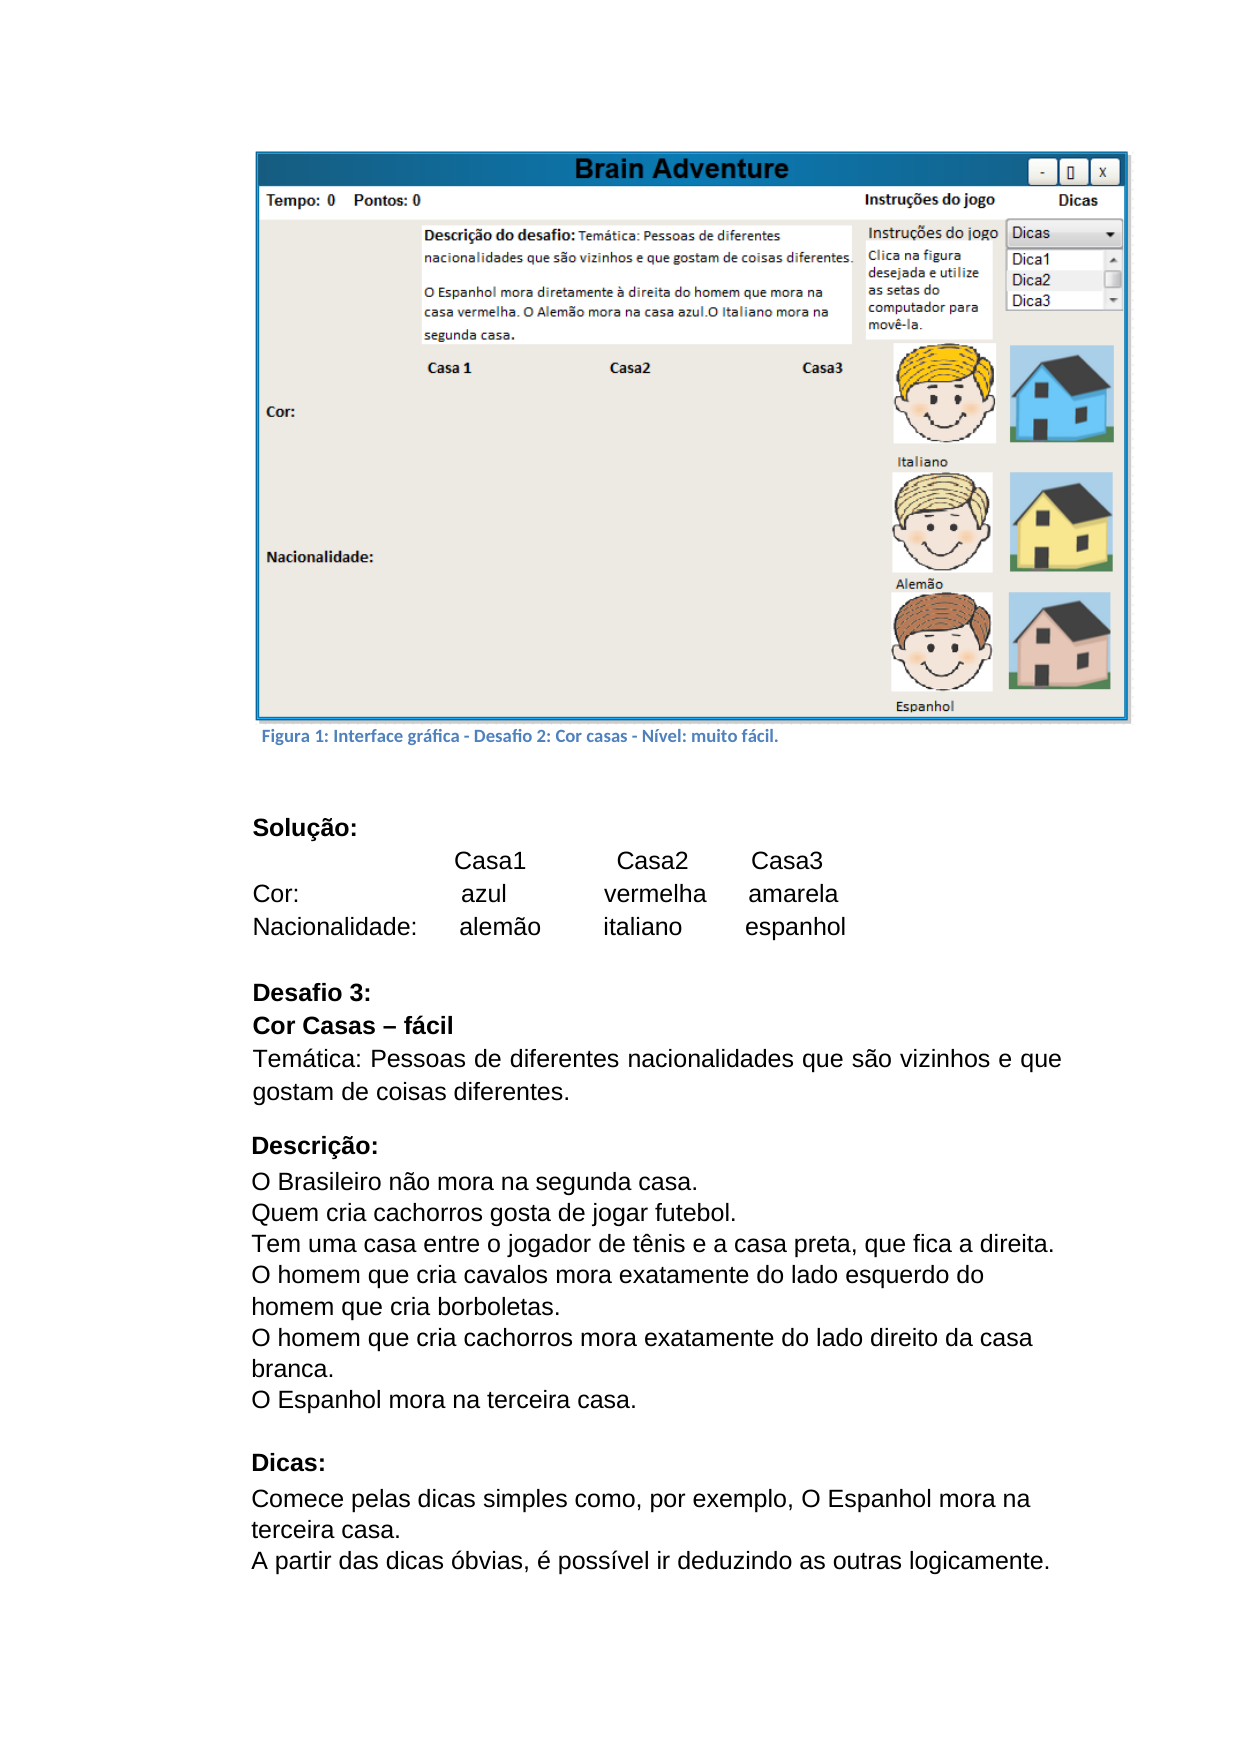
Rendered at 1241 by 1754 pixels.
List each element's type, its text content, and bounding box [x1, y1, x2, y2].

list Cor Casas – fácil [252, 1011, 1063, 1040]
text Descrição: [177, 1131, 1063, 1160]
text Comece pelas dicas simples como, por exemplo, O Espanhol mora na terceira casa. [251, 1481, 1063, 1544]
text O Espanhol mora na terceira casa. [177, 1383, 1063, 1414]
list Nacionalidade: alemão italiano espanhol [252, 912, 1063, 941]
text A partir das dicas óbvias, é possível ir deduzindo as outras logicamente. [177, 1544, 1063, 1575]
list Casa1 Casa2 Casa3 [326, 846, 1063, 875]
list Desafio 3: [252, 978, 1063, 1007]
text Figura 1: Interface gráfica - Desafio 2: Cor casas - Nível: muito fácil. [177, 724, 1063, 747]
text O homem que cria cachorros mora exatamente do lado direito da casa branca. [251, 1320, 1063, 1383]
text O homem que cria cavalos mora exatamente do lado esquerdo do homem que cria borboletas. [251, 1258, 1063, 1320]
list Cor: azul vermelha amarela [252, 879, 1063, 908]
text Quem cria cachorros gosta de jogar futebol. [177, 1195, 1063, 1227]
list Temática: Pessoas de diferentes nacionalidades que são vizinhos e que gostam de coisas diferentes. [252, 1044, 1063, 1106]
picture [251, 147, 1137, 725]
text Dicas: [177, 1445, 1063, 1477]
list Solução: [252, 813, 1063, 842]
text Tem uma casa entre o jogador de tênis e a casa preta, que fica a direita. [177, 1227, 1063, 1258]
text O Brasileiro não mora na segunda casa. [177, 1164, 1063, 1195]
